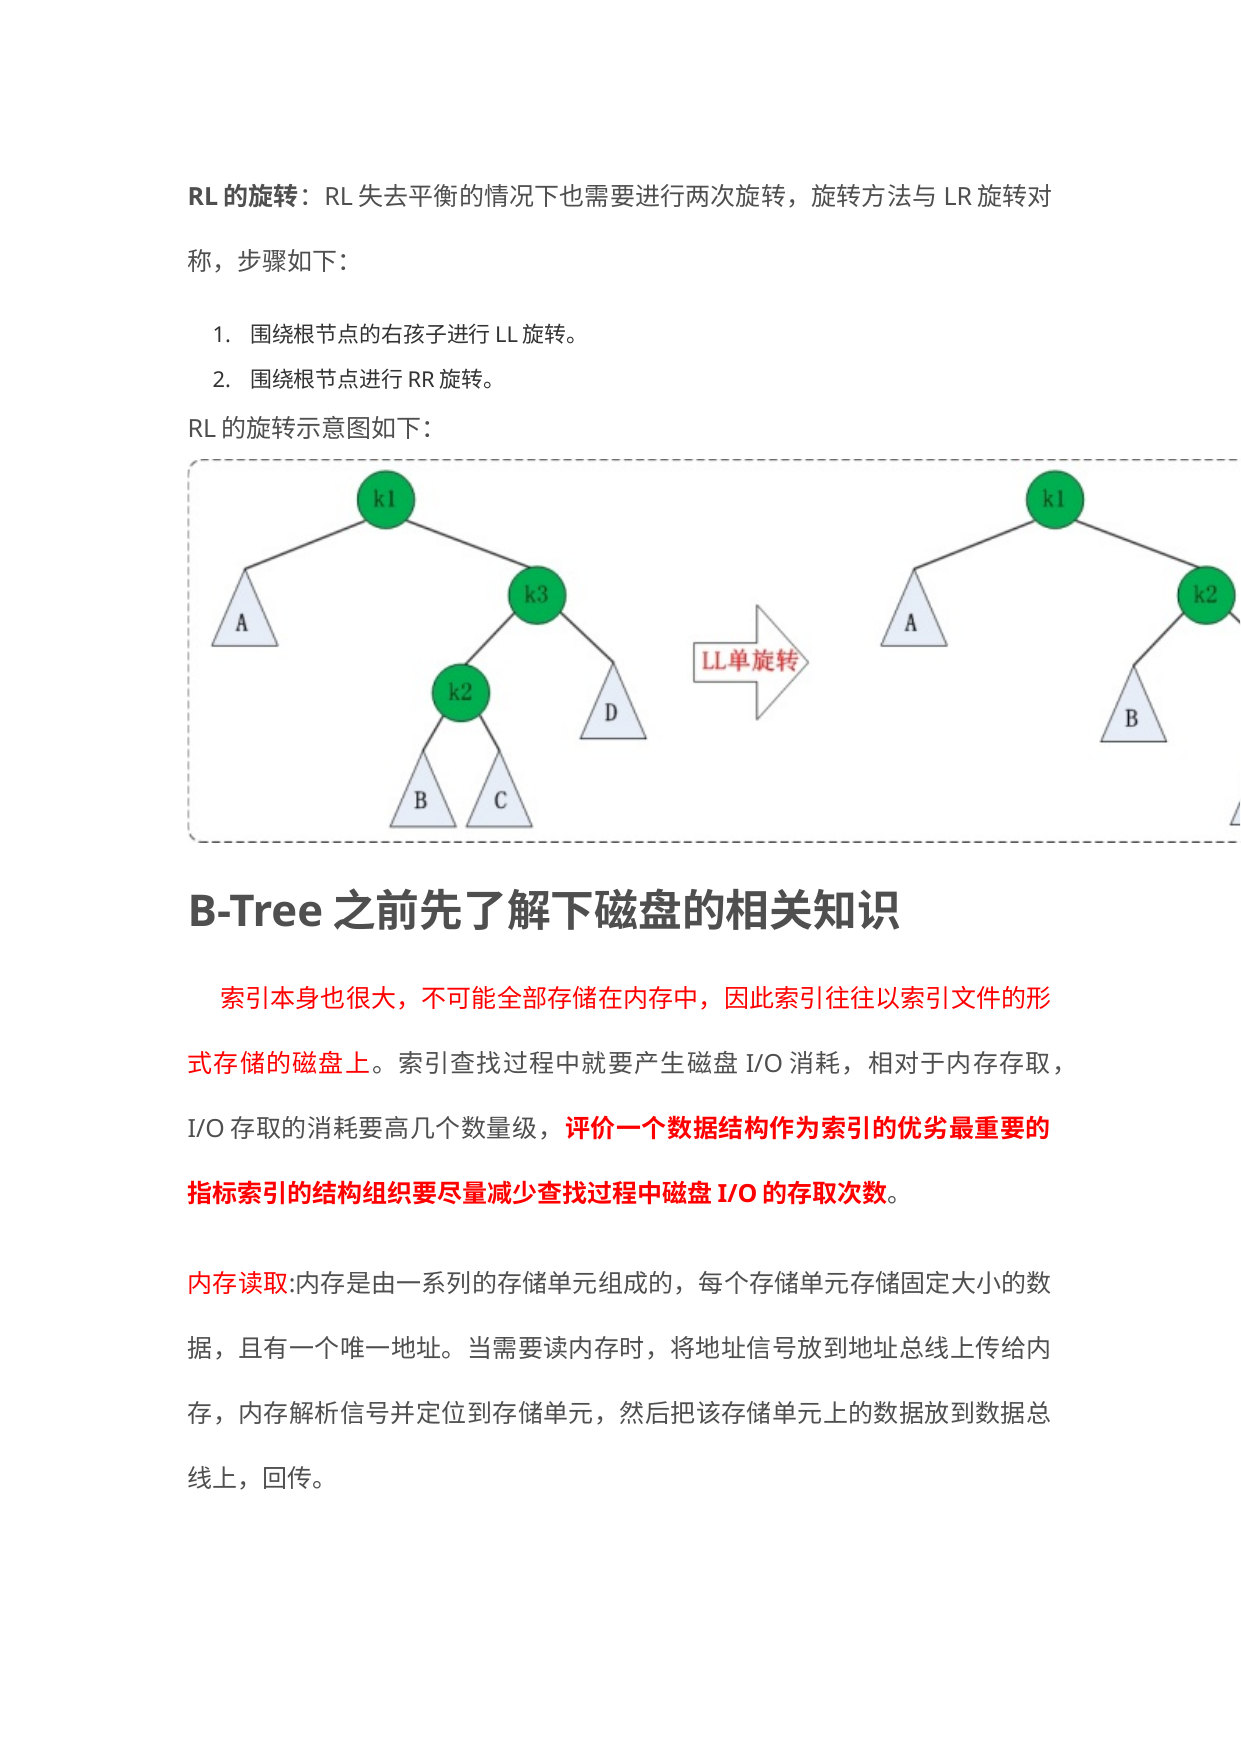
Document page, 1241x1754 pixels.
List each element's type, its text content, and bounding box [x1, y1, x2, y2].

list 围绕根节点进行RR旋转。 [212, 362, 1053, 394]
text 索引本身也很大，不可能全部存储在内存中，因此索引往往以索引文件的形式存储的磁盘上。索引查找过程中就要产生磁盘I/O消耗，相对于内存存取，I/O存取的消耗要高几个数量级，评价一个数据结构作为索引的优劣最重要的指标索引的结构组织要尽量减少查找过程中磁盘I/O的存取次数。 [187, 964, 1053, 1224]
list 围绕根节点的右孩子进行LL旋转。 [212, 317, 1053, 349]
text RL的旋转：RL失去平衡的情况下也需要进行两次旋转，旋转方法与LR旋转对称，步骤如下： [187, 162, 1053, 292]
text 内存读取:内存是由一系列的存储单元组成的，每个存储单元存储固定大小的数据，且有一个唯一地址。当需要读内存时，将地址信号放到地址总线上传给内存，内存解析信号并定位到存储单元，然后把该存储单元上的数据放到数据总线上，回传。 [187, 1249, 1053, 1509]
text RL的旋转示意图如下： [187, 394, 1053, 459]
picture [187, 459, 1241, 843]
text B-Tree之前先了解下磁盘的相关知识 [187, 874, 1053, 939]
